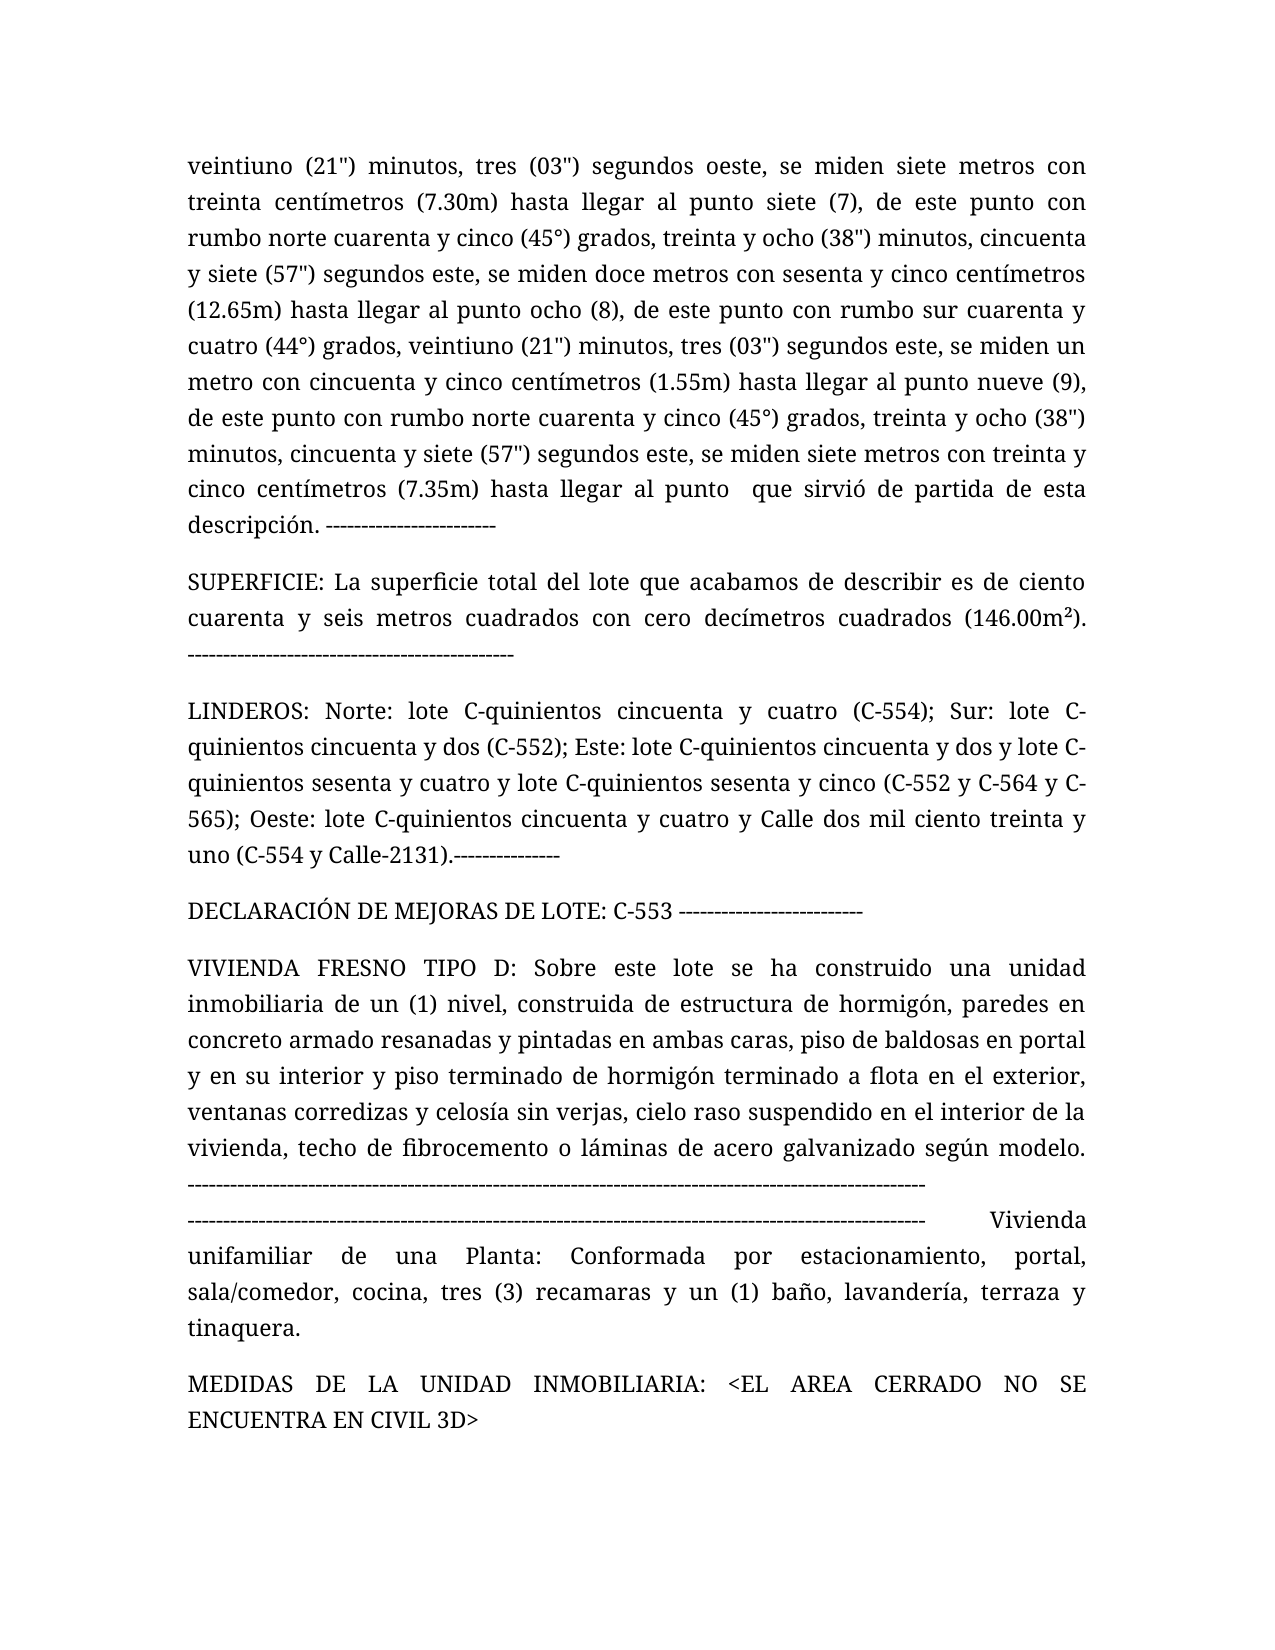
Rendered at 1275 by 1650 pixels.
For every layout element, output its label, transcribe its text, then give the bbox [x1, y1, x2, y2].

text DECLARACIÓN DE MEJORAS DE LOTE: C-553 -------------------------- [187, 895, 1087, 927]
text LINDEROS: Norte: lote C-quinientos cincuenta y cuatro (C-554); Sur: lote C-quinientos cincuenta y dos (C-552); Este: lote C-quinientos cincuenta y dos y lote C-quinientos sesenta y cuatro y lote C-quinientos sesenta y cinco (C-552 y C-564 y C-565); Oeste: lote C-quinientos cincuenta y cuatro y Calle dos mil ciento treinta y uno (C-554 y Calle-2131).--------------- [187, 695, 1087, 870]
text MEDIDAS DE LA UNIDAD INMOBILIARIA: <EL AREA CERRADO NO SE ENCUENTRA EN CIVIL 3D> [187, 1368, 1087, 1435]
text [187, 150, 1087, 541]
text SUPERFICIE: La superficie total del lote que acabamos de describir es de ciento cuarenta y seis metros cuadrados con cero decímetros cuadrados (146.00m²). ---------------------------------------------- [187, 566, 1087, 669]
text VIVIENDA FRESNO TIPO D: Sobre este lote se ha construido una unidad inmobiliaria de un (1) nivel, construida de estructura de hormigón, paredes en concreto armado resanadas y pintadas en ambas caras, piso de baldosas en portal y en su interior y piso terminado de hormigón terminado a flota en el exterior, ventanas corredizas y celosía sin verjas, cielo raso suspendido en el interior de la vivienda, techo de fibrocemento o láminas de acero galvanizado según modelo. -------------------------------------------------------------------------------------------------------- -------------------------------------------------------------------------------------------------------- Vivienda unifamiliar de una Planta: Conformada por estacionamiento, portal, sala/comedor, cocina, tres (3) recamaras y un (1) baño, lavandería, terraza y tinaquera. [187, 952, 1087, 1343]
